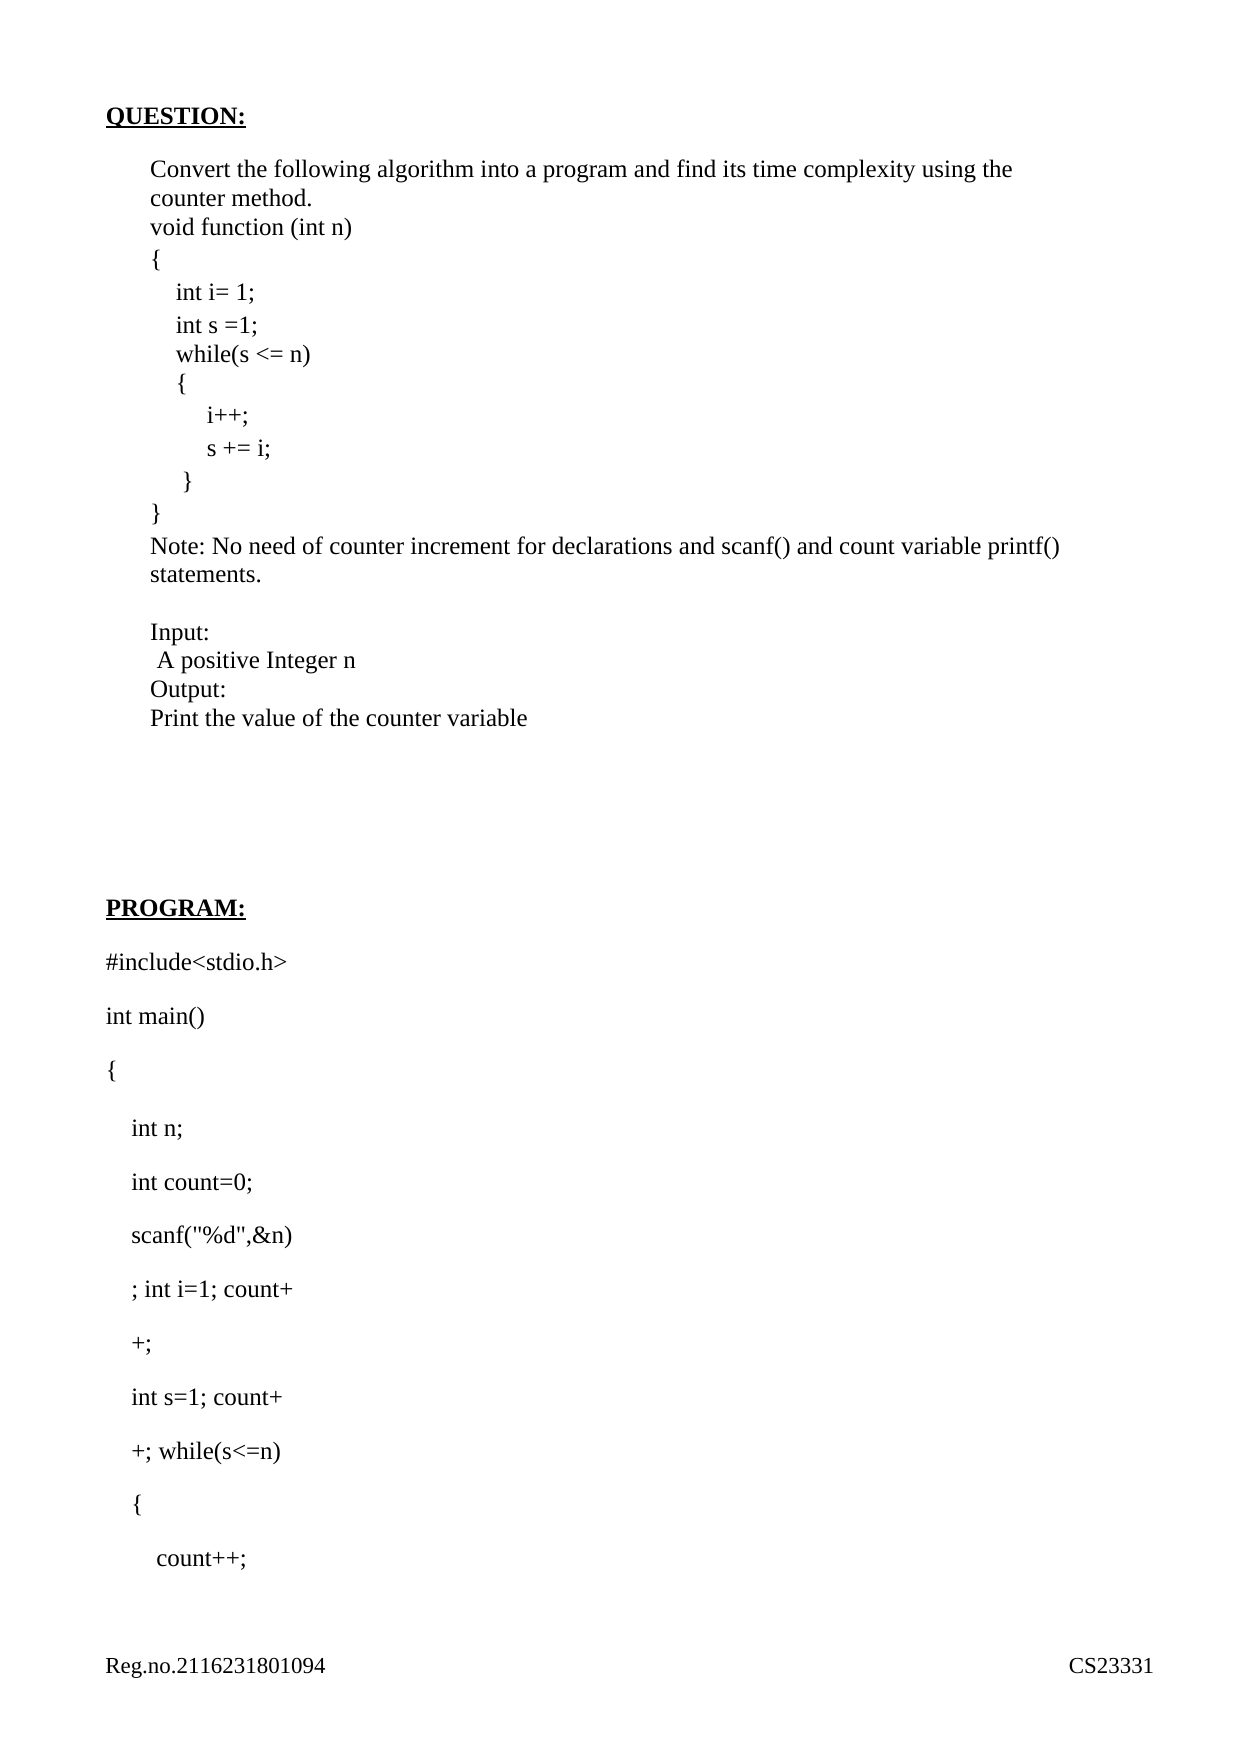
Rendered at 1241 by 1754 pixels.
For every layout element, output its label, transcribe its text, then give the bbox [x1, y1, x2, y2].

text int s=1; count++; while(s<=n) [131, 1382, 288, 1465]
text { [131, 1489, 1155, 1518]
text { [176, 368, 1155, 396]
text A positive Integer n Output: [150, 646, 398, 702]
text count++; [156, 1543, 1155, 1572]
text void function (int n) [150, 212, 1155, 240]
text int count=0; scanf("%d",&n); int i=1; count++; [131, 1167, 298, 1357]
text s += i; [207, 433, 1155, 462]
text Input: [150, 617, 1155, 646]
text QUESTION: [106, 101, 1155, 130]
text PROGRAM: [106, 893, 1155, 922]
text } [181, 466, 1155, 494]
text Print the value of the counter variable [150, 703, 1155, 732]
text int n; [131, 1113, 1155, 1142]
text i++; [207, 400, 1155, 429]
text } [150, 498, 1155, 527]
text int i= 1; [176, 277, 1155, 306]
text Convert the following algorithm into a program and find its time complexity using the counter method. [150, 155, 1078, 211]
text { [150, 244, 1155, 273]
text int s =1; while(s <= n) [176, 310, 329, 368]
text Note: No need of counter increment for declarations and scanf() and count variable printf() statements. [150, 532, 1155, 588]
text { [106, 1055, 1155, 1083]
text #include<stdio.h> int main() [106, 947, 288, 1029]
